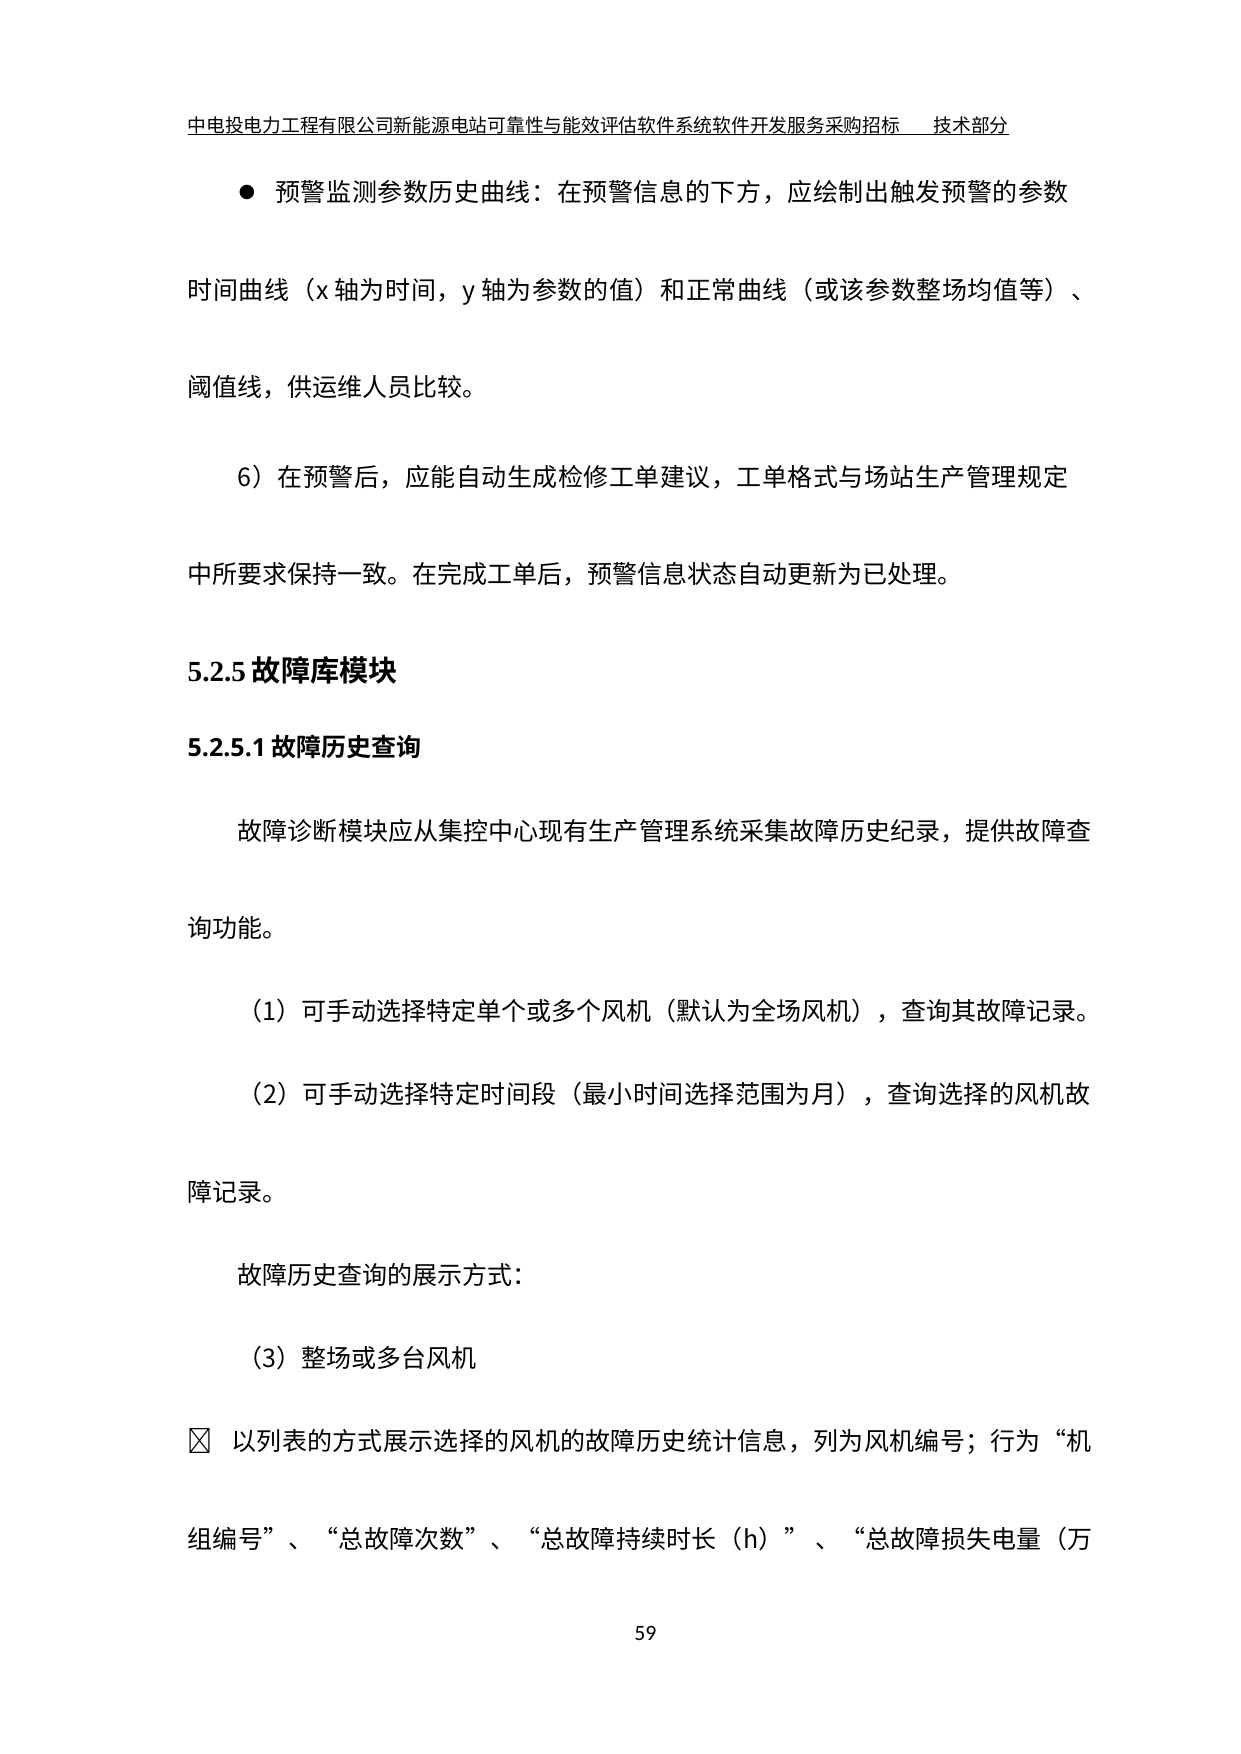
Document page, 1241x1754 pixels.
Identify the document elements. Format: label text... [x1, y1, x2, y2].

text 故障历史查询的展示方式： [187, 1241, 1093, 1306]
text （1）可手动选择特定单个或多个风机（默认为全场风机），查询其故障记录。 [187, 977, 1093, 1042]
text 5.2.5.1故障历史查询 [187, 713, 1093, 778]
text 6）在预警后，应能自动生成检修工单建议，工单格式与场站生产管理规定中所要求保持一致。在完成工单后，预警信息状态自动更新为已处理。 [187, 443, 1071, 605]
text 故障诊断模块应从集控中心现有生产管理系统采集故障历史纪录，提供故障查询功能。 [187, 797, 1093, 959]
text （3）整场或多台风机 [187, 1324, 1093, 1389]
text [187, 1407, 1093, 1570]
subtitle 5.2.5故障库模块 [187, 636, 1093, 701]
list 预警监测参数历史曲线：在预警信息的下方，应绘制出触发预警的参数时间曲线（x轴为时间，y轴为参数的值）和正常曲线（或该参数整场均值等）、阈值线，供运维人员比较。 [187, 158, 1071, 418]
text （2）可手动选择特定时间段（最小时间选择范围为月），查询选择的风机故障记录。 [187, 1060, 1093, 1223]
